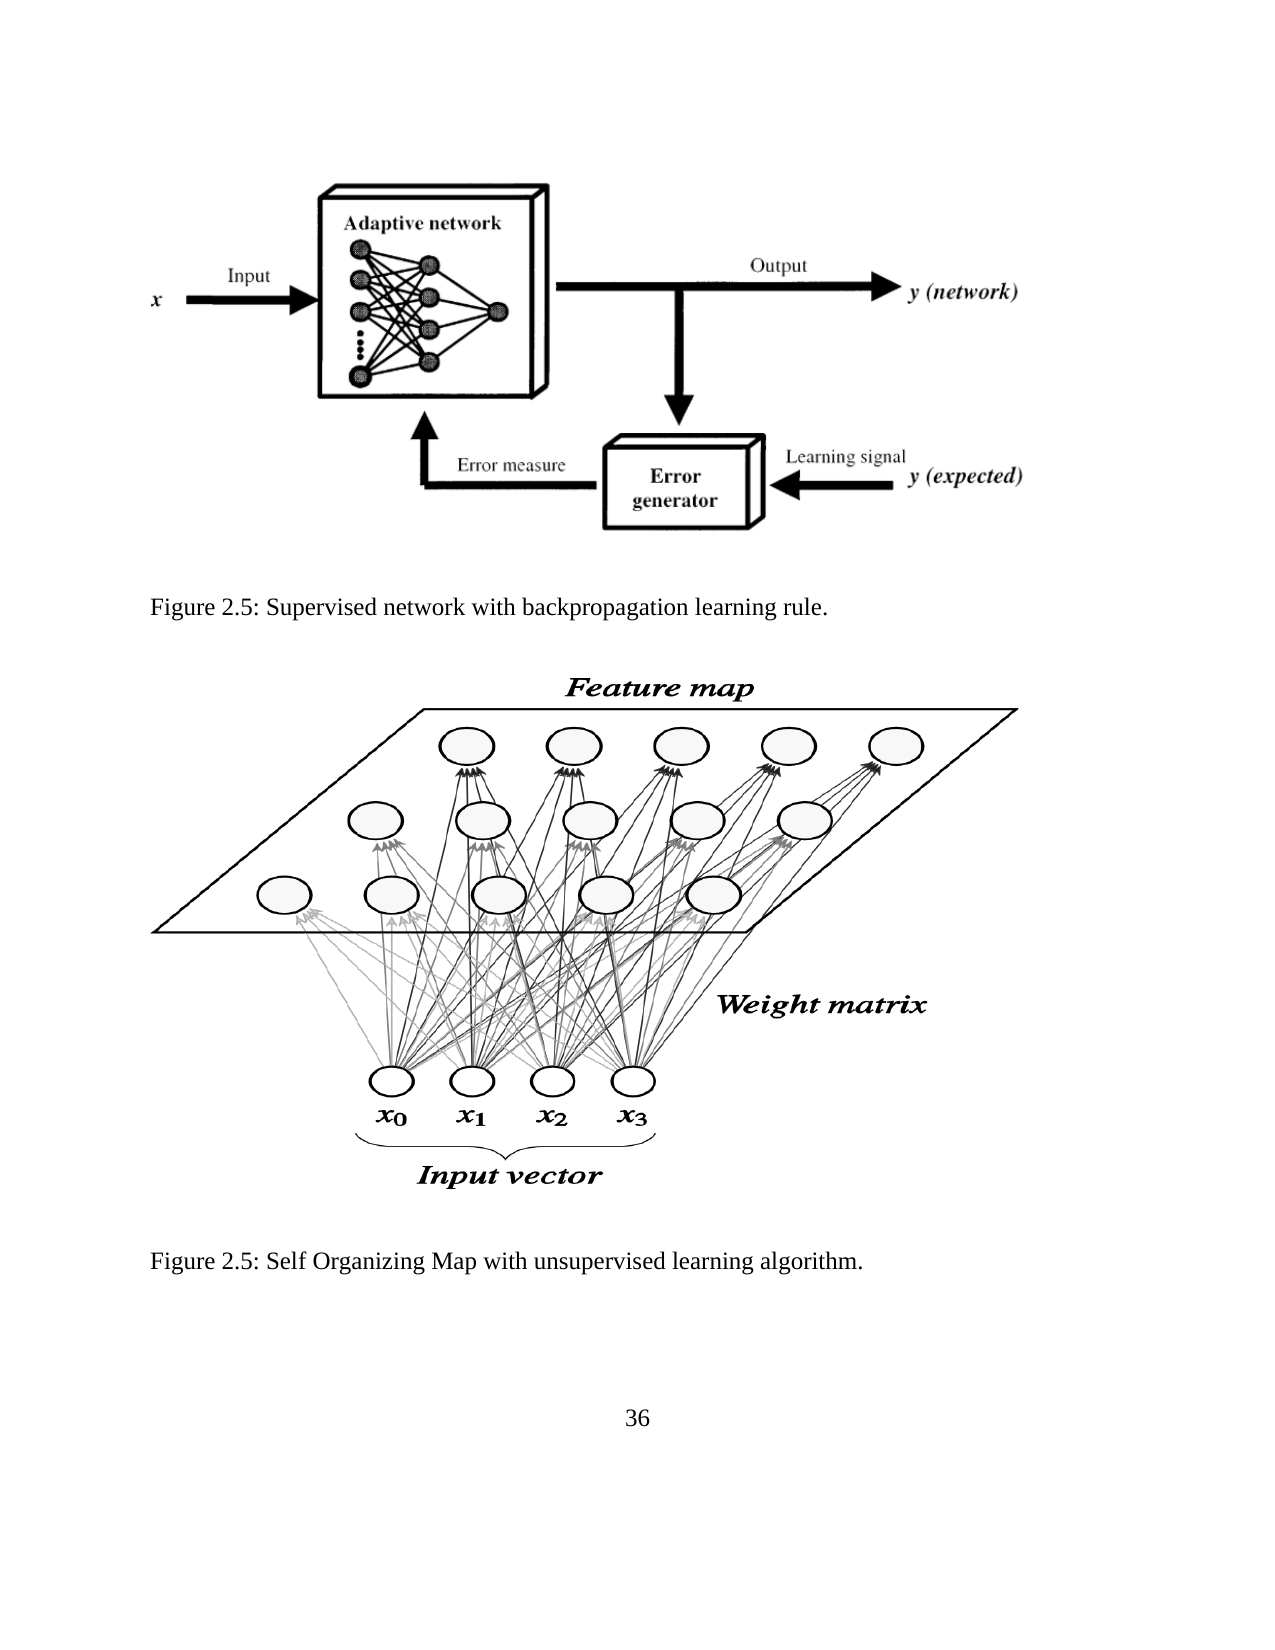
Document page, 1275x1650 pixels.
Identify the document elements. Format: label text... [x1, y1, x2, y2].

picture [150, 678, 1019, 1189]
picture [150, 150, 1036, 535]
text Figure 2.5: Self Organizing Map with unsupervised learning algorithm. [150, 1246, 1125, 1275]
text Figure 2.5: Supervised network with backpropagation learning rule. [150, 592, 1125, 621]
